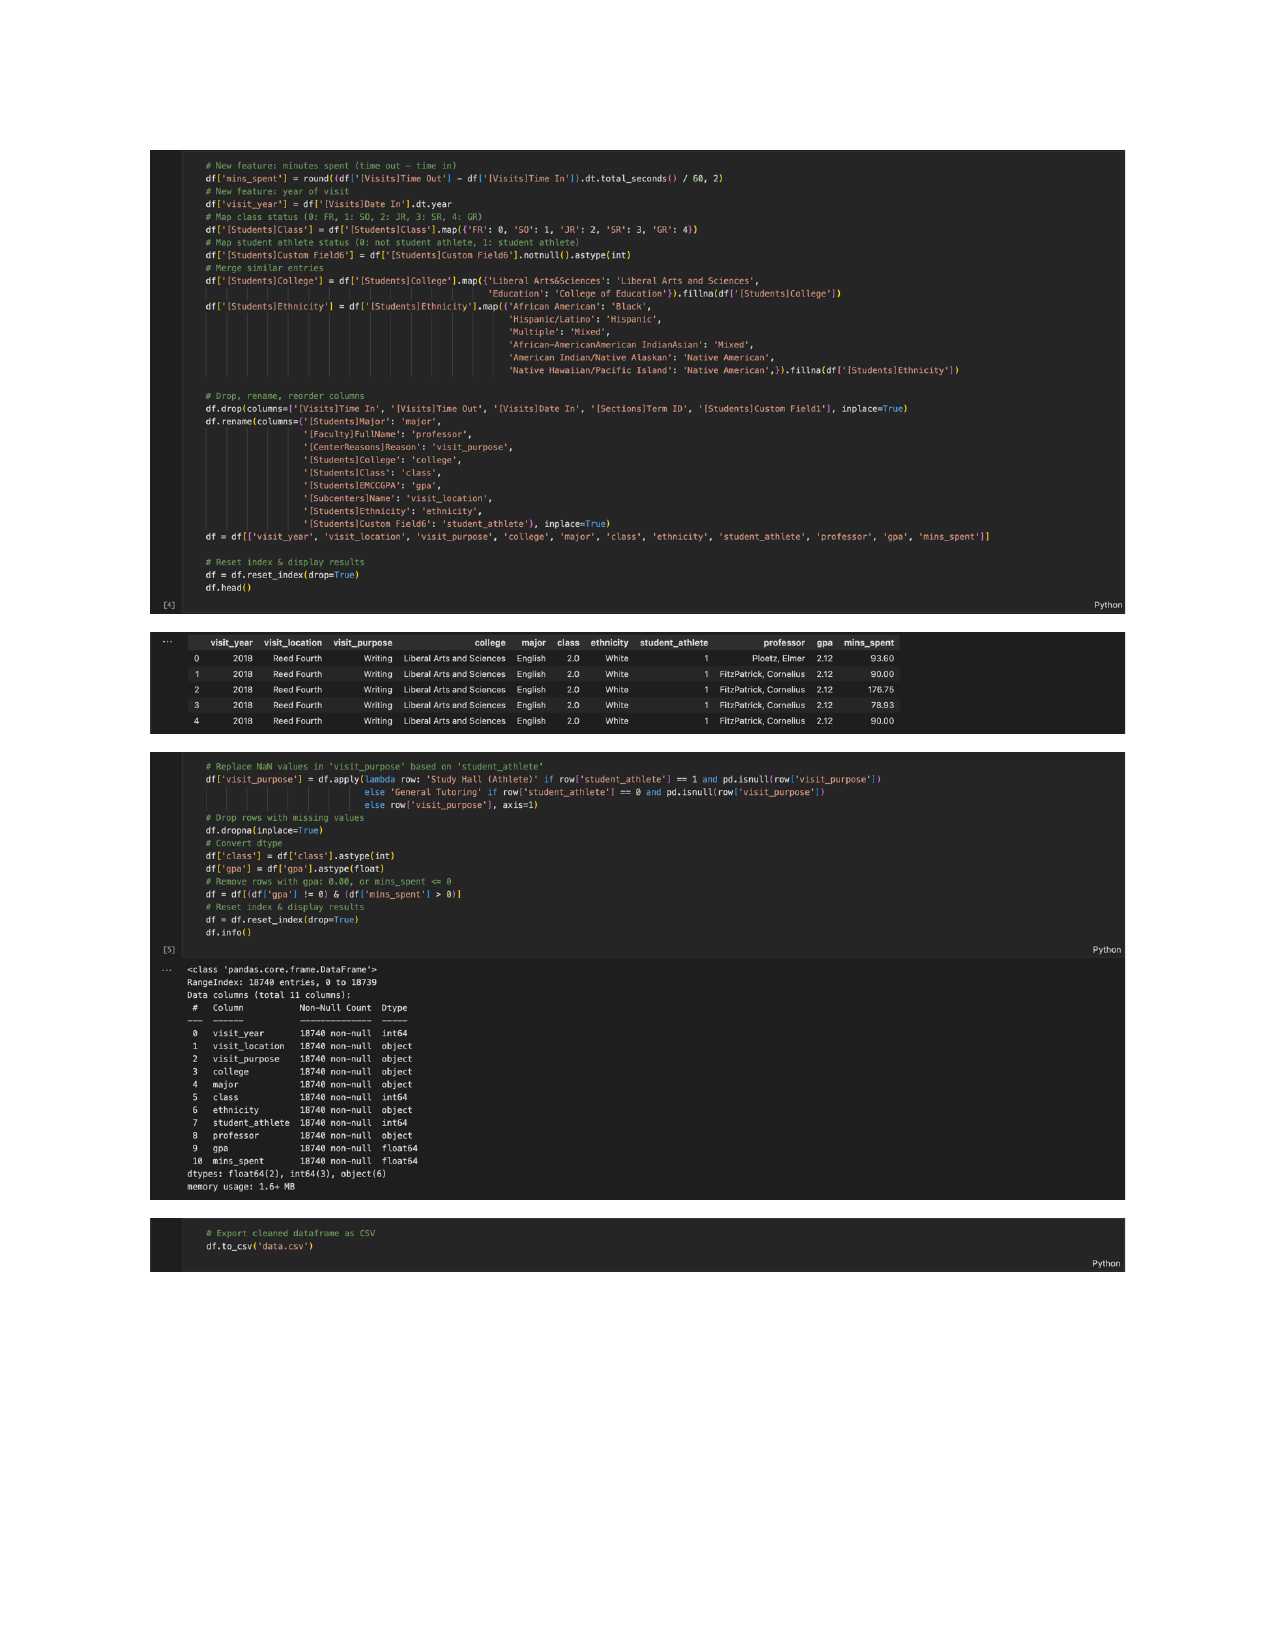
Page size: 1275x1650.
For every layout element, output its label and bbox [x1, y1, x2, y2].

picture [150, 150, 1125, 614]
picture [150, 1218, 1125, 1272]
picture [150, 752, 1125, 1200]
picture [150, 632, 1125, 734]
